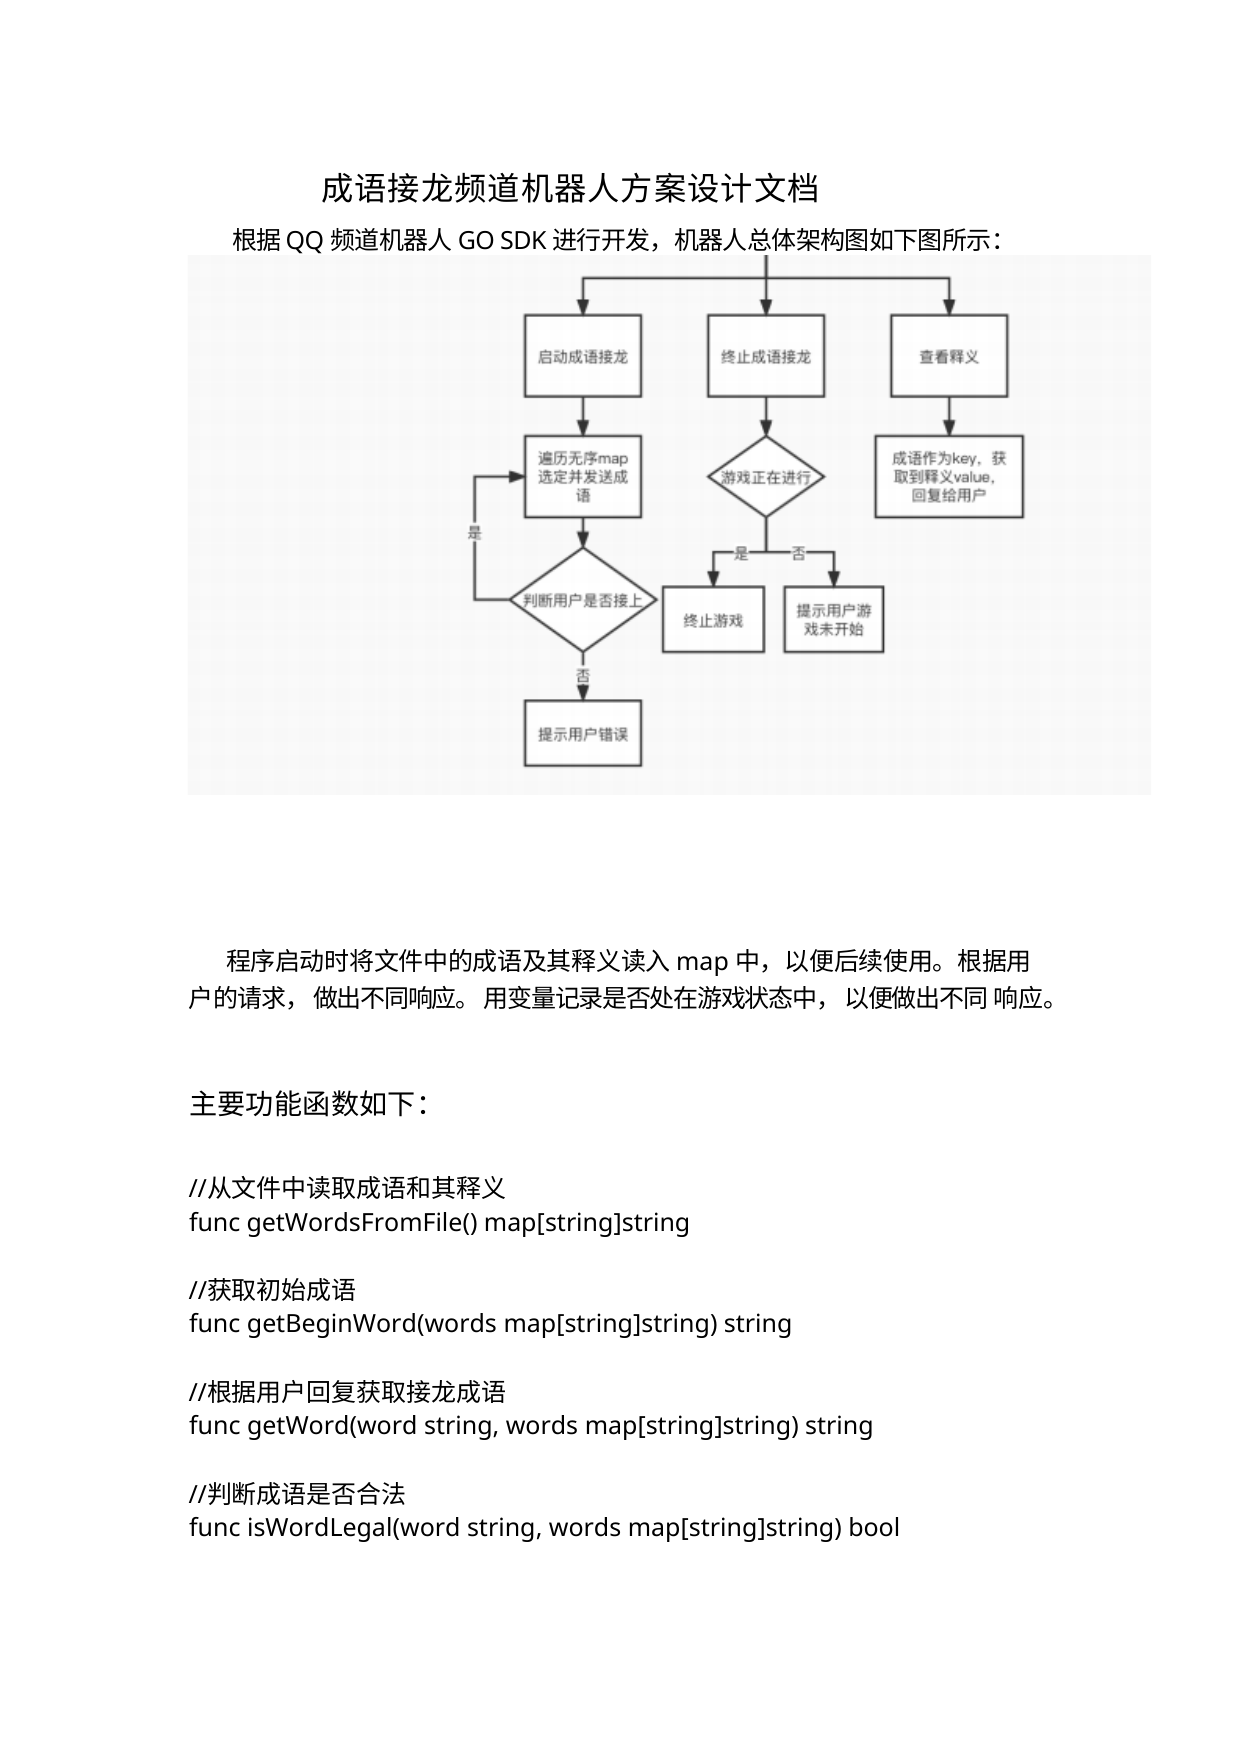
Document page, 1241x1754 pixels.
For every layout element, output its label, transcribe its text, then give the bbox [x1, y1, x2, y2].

text 主要功能函数如下： [189, 1084, 1152, 1122]
text func getWord(word string, words map[string]string) string [189, 1411, 1152, 1441]
text 成语接龙频道机器人方案设计文档 [321, 166, 1152, 209]
text //根据用户回复获取接龙成语 [188, 1375, 1152, 1408]
text func getBeginWord(words map[string]string) string [189, 1309, 1152, 1339]
text //获取初始成语 [188, 1273, 1152, 1306]
text //从文件中读取成语和其释义 [188, 1171, 1152, 1204]
picture [187, 255, 1152, 795]
text func getWordsFromFile() map[string]string [189, 1207, 1152, 1237]
text //判断成语是否合法 [188, 1477, 1152, 1510]
text 根据 QQ 频道机器人 GO SDK 进行开发，机器人总体架构图如下图所示： [232, 223, 1152, 255]
text 程序启动时将文件中的成语及其释义读入 map 中，以便后续使用。根据用 户的请求， 做出不同响应。 用变量记录是否处在游戏状态中， 以便做出不同 响应。 [188, 941, 1053, 1041]
text func isWordLegal(word string, words map[string]string) bool [189, 1512, 1152, 1543]
